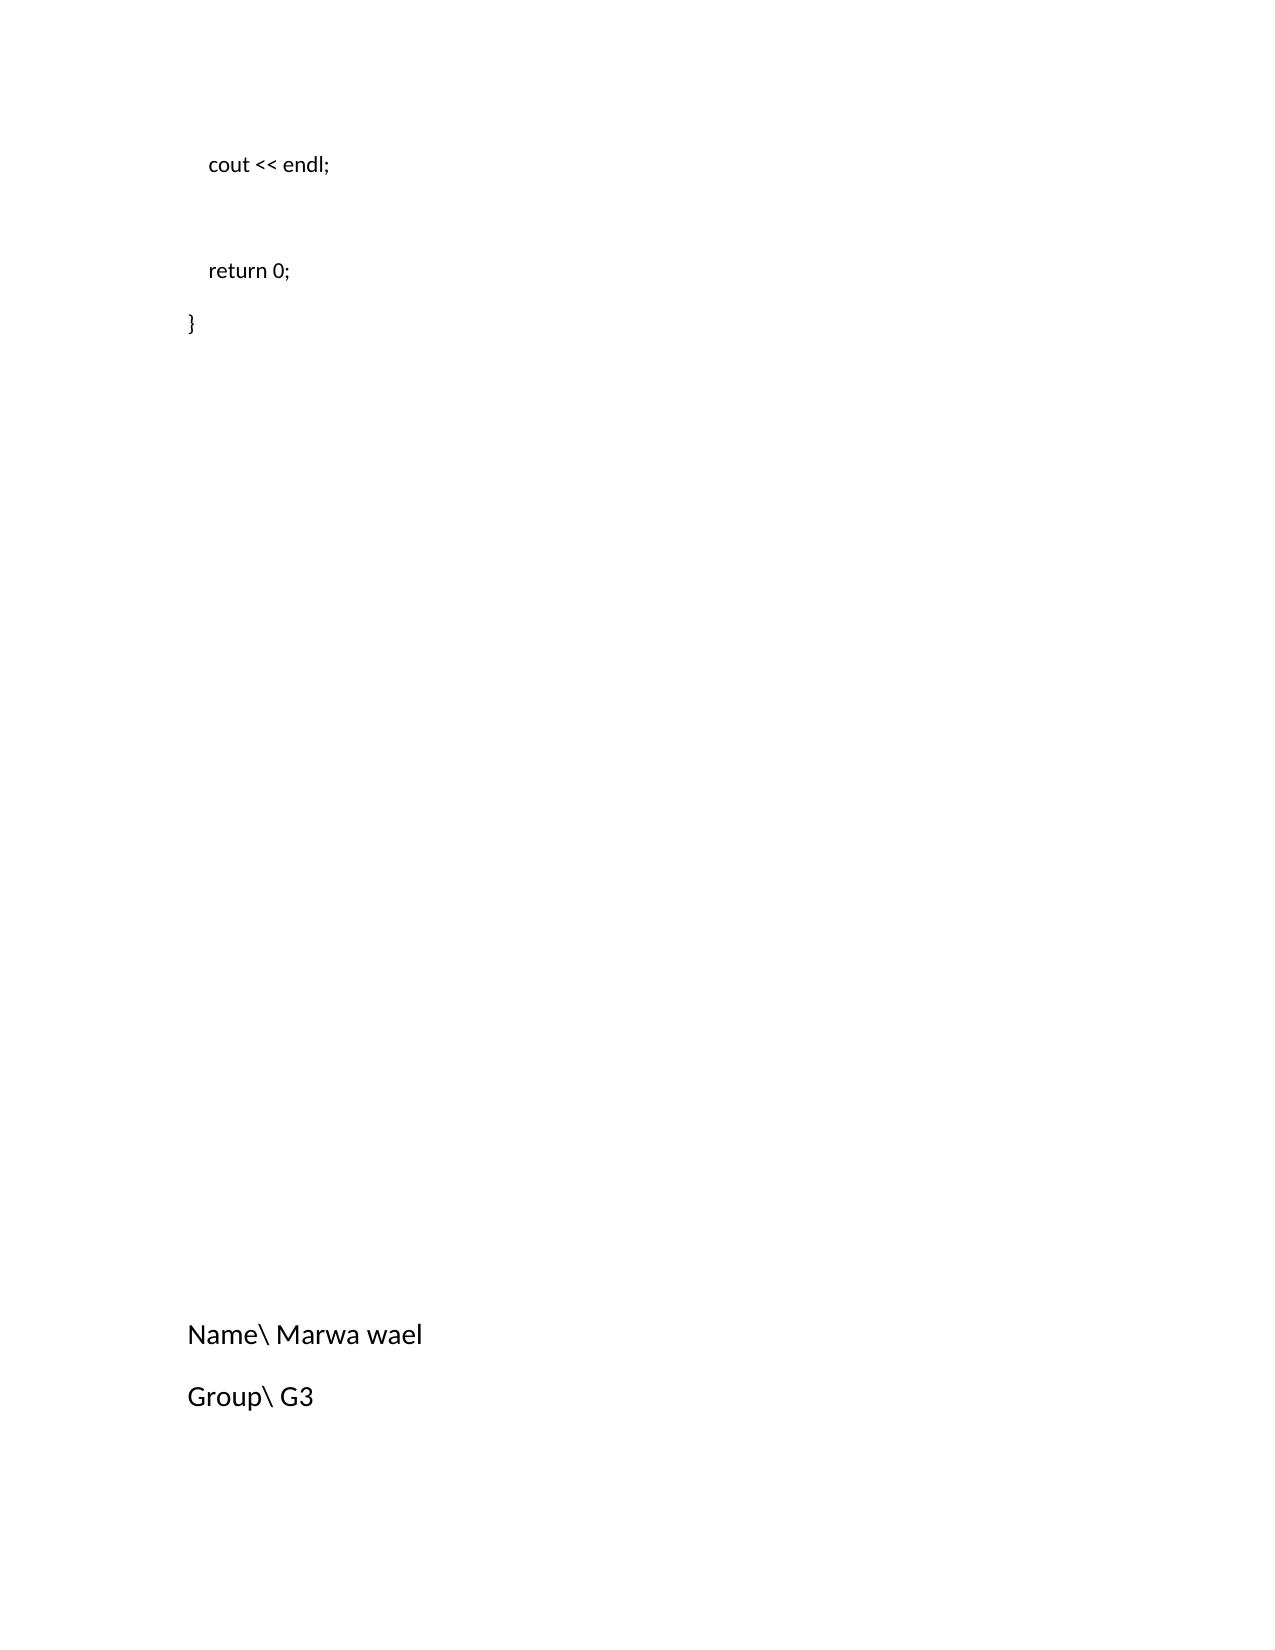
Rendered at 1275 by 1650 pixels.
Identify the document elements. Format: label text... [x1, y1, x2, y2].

text Group\ G3 [187, 1378, 1087, 1414]
text cout << endl; [187, 150, 1087, 178]
text Name\ Marwa wael [187, 1316, 1087, 1352]
text return 0; [187, 256, 1087, 284]
text } [187, 309, 1087, 337]
